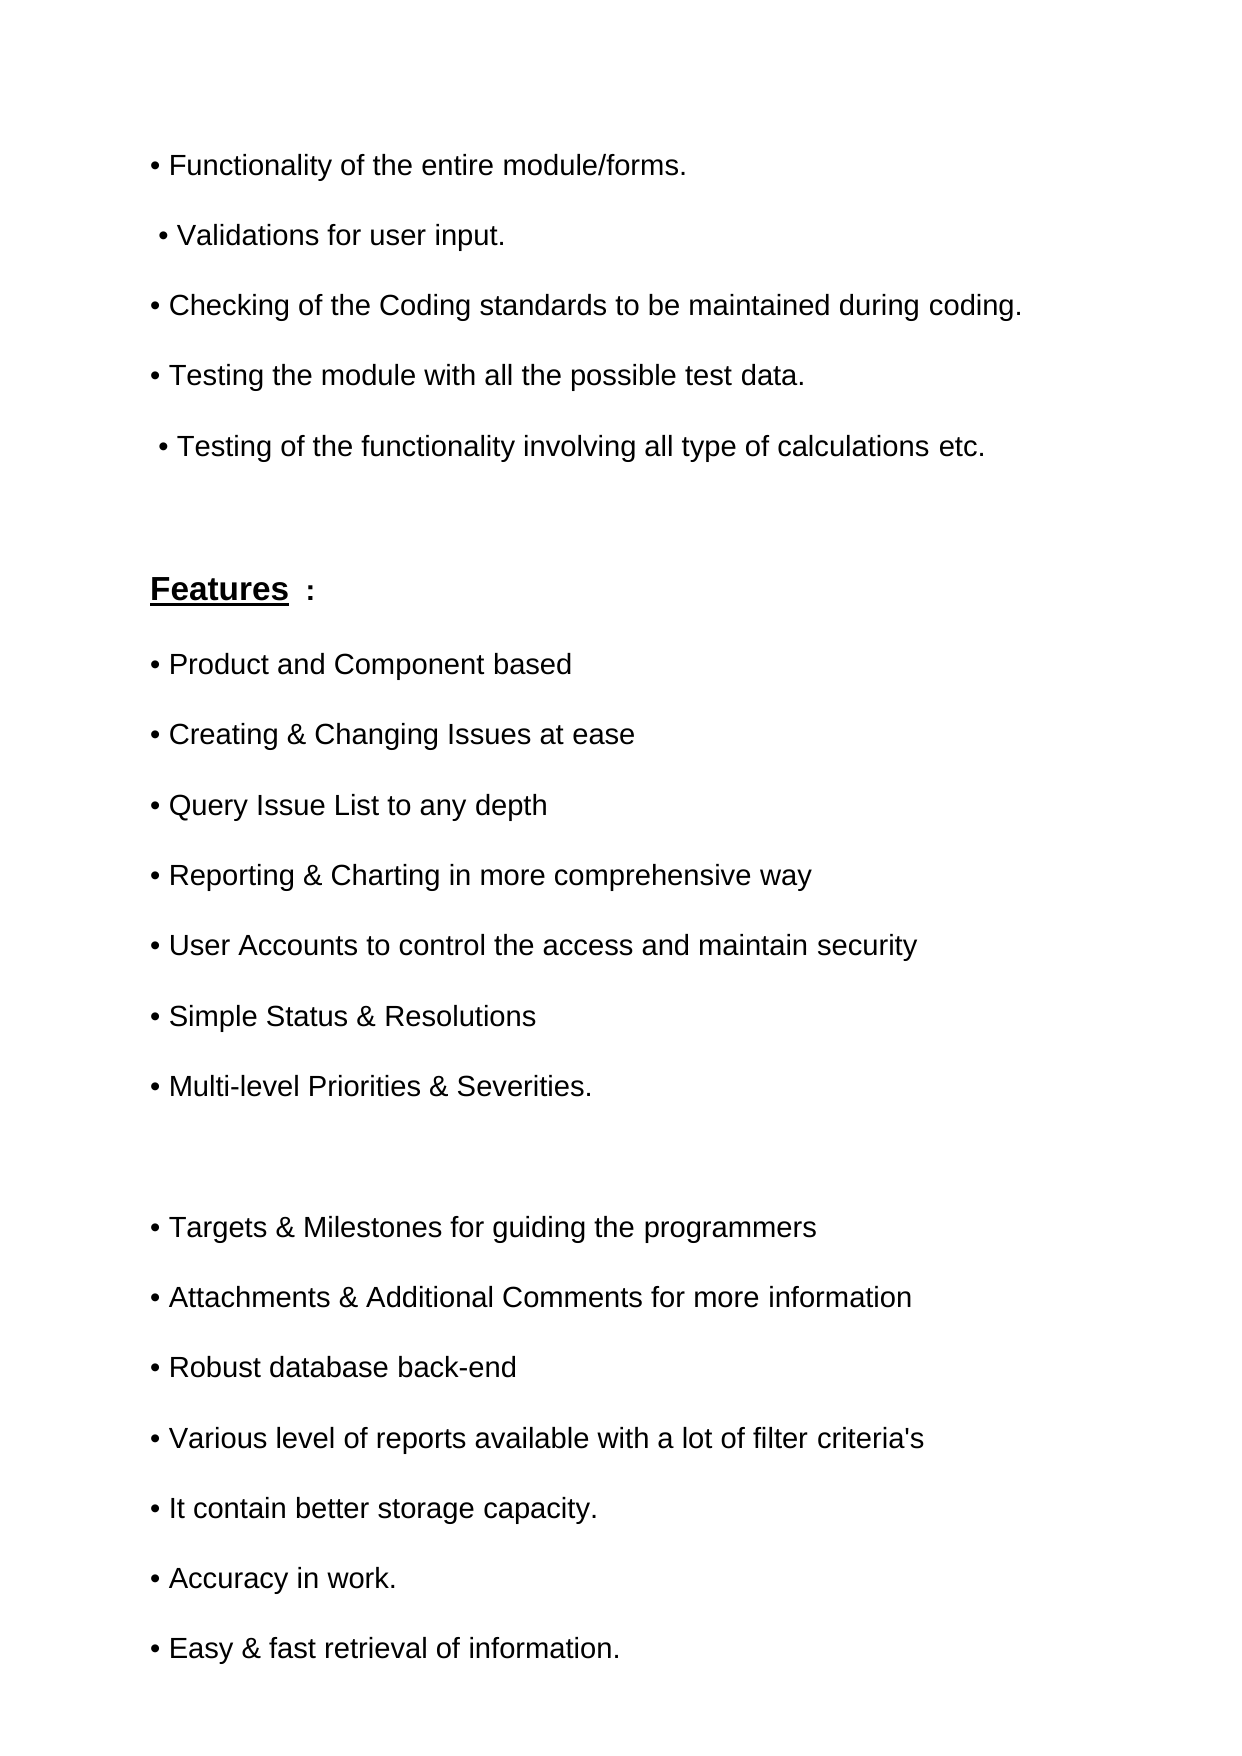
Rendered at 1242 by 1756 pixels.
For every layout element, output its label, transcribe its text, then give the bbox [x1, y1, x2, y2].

list Validations for user input. [158, 218, 1114, 251]
list Testing of the functionality involving all type of calculations etc. [158, 429, 1114, 462]
list It contain better storage capacity. [150, 1491, 1114, 1524]
list Testing the module with all the possible test data. [150, 358, 1114, 392]
list Functionality of the entire module/forms. [150, 147, 1114, 181]
list Easy & fast retrieval of information. [150, 1631, 1114, 1665]
subtitle Features : [150, 569, 1114, 607]
list Reporting & Charting in more comprehensive way [150, 858, 1114, 892]
list Attachments & Additional Comments for more information [150, 1280, 1114, 1313]
list Accuracy in work. [150, 1561, 1114, 1595]
list Product and Component based [150, 647, 1114, 681]
list Query Issue List to any depth [150, 788, 1114, 821]
list Simple Status & Resolutions [150, 999, 1114, 1032]
list User Accounts to control the access and maintain security [150, 928, 1114, 962]
list Targets & Milestones for guiding the programmers [150, 1210, 1114, 1243]
list Various level of reports available with a lot of filter criteria's [150, 1421, 1114, 1454]
list Checking of the Coding standards to be maintained during coding. [150, 288, 1114, 322]
list Creating & Changing Issues at ease [150, 717, 1114, 751]
list Robust database back-end [150, 1350, 1114, 1384]
list Multi-level Priorities & Severities. [150, 1069, 1114, 1102]
